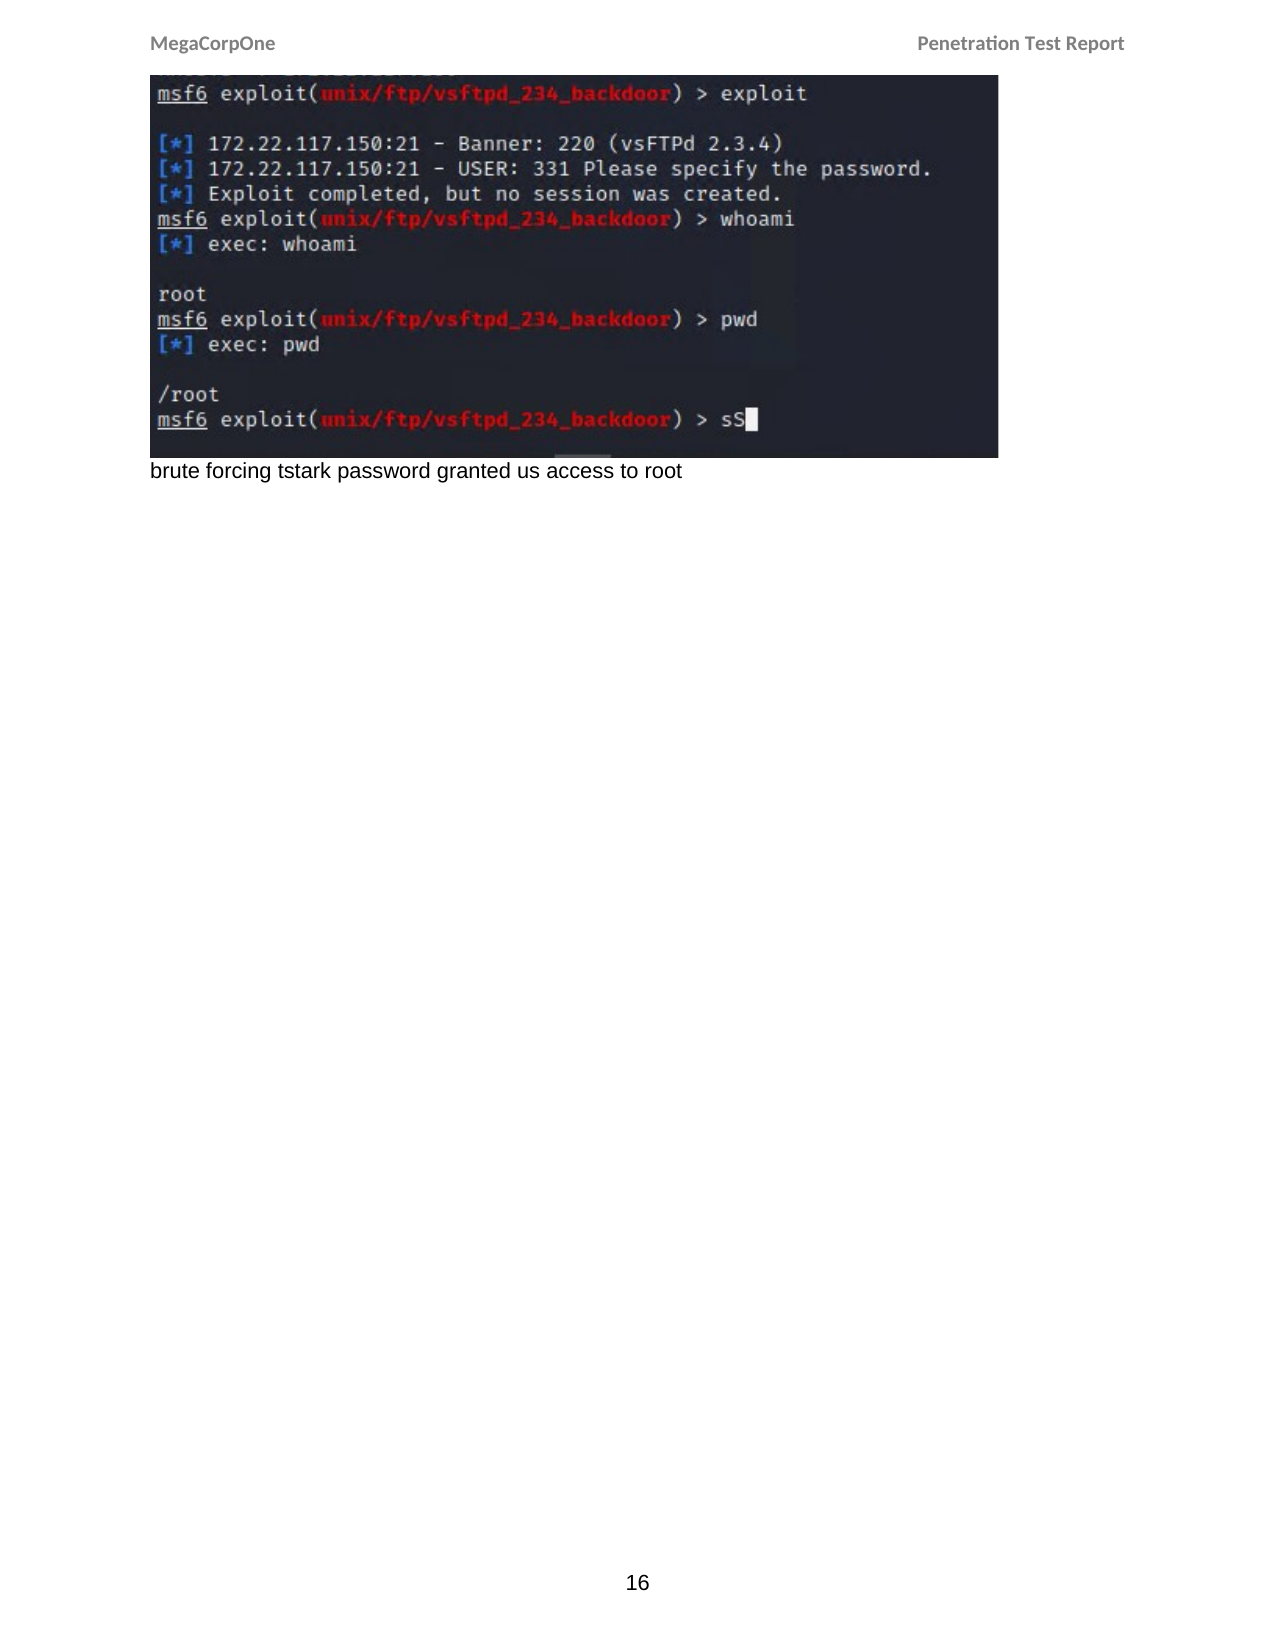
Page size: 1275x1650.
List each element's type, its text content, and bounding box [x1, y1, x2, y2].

picture [150, 75, 999, 458]
text brute forcing tstark password granted us access to root [150, 458, 1125, 483]
